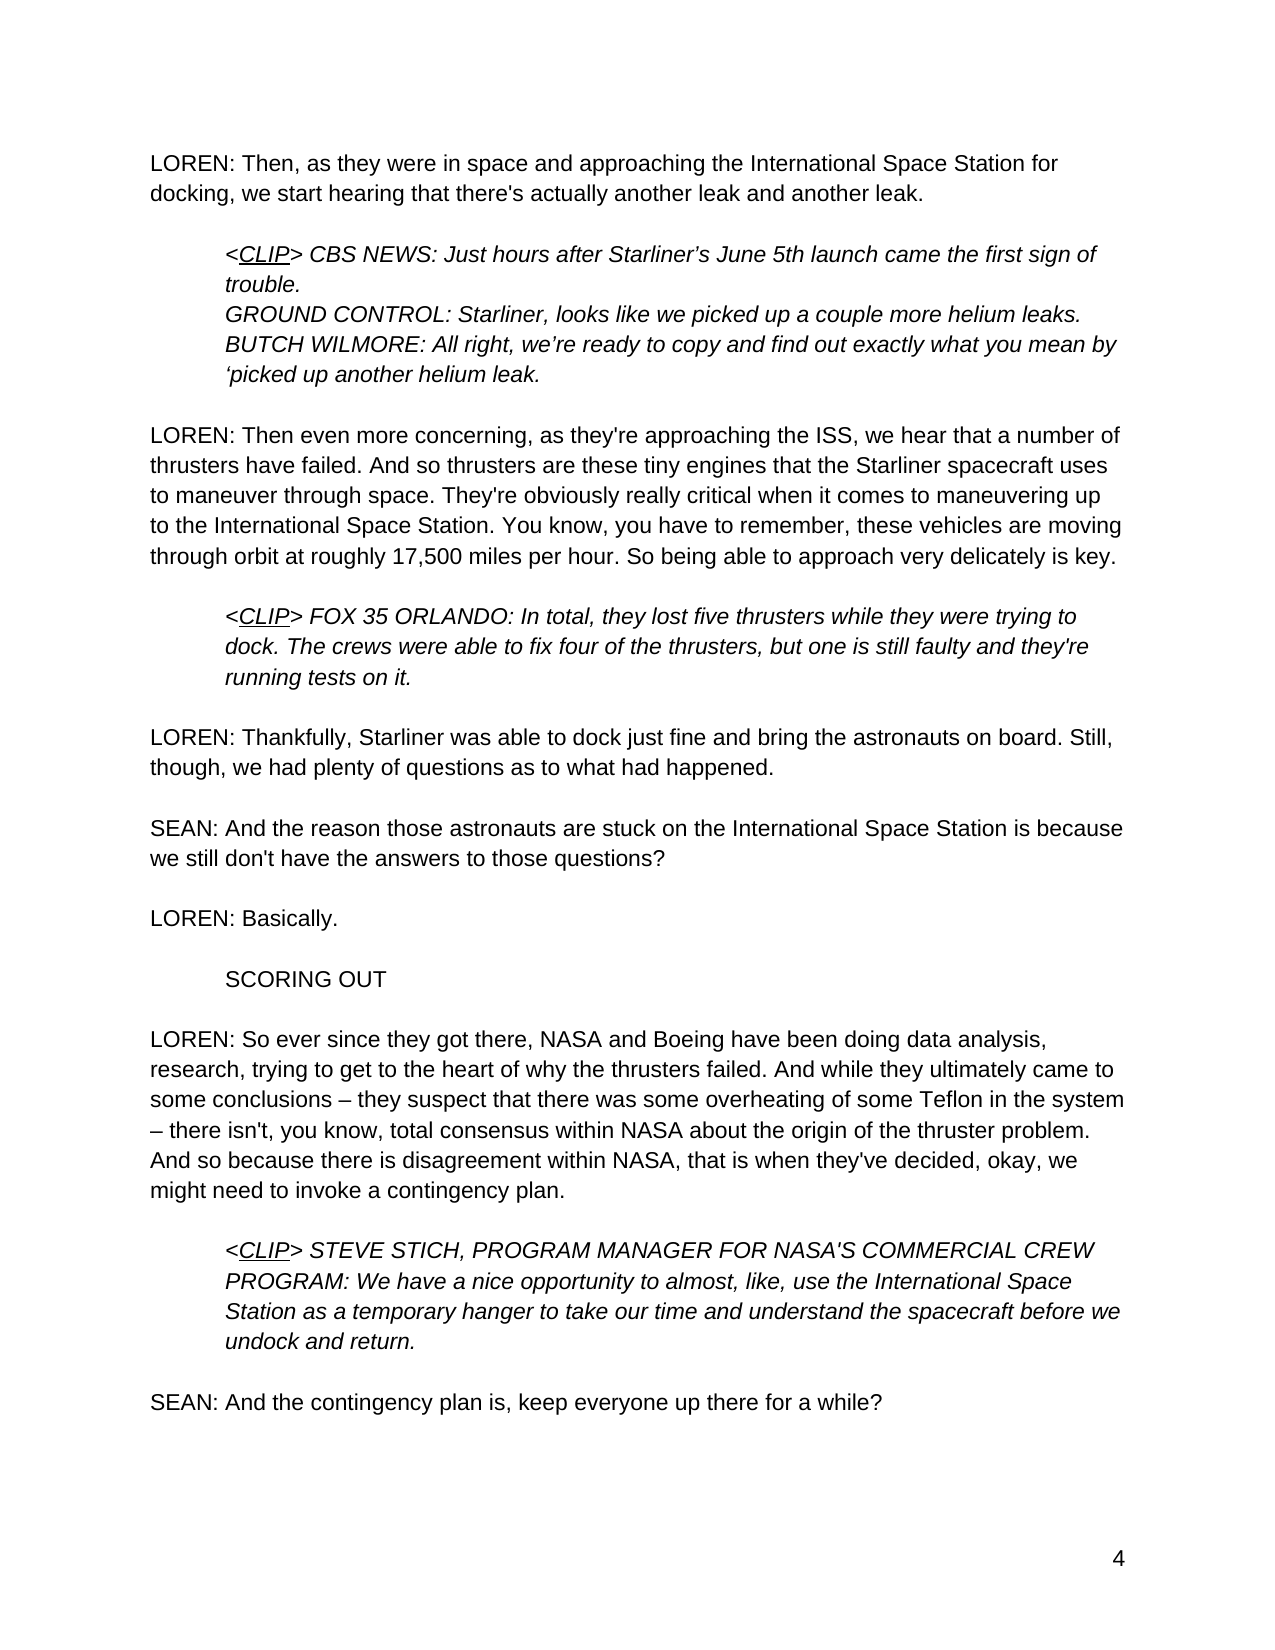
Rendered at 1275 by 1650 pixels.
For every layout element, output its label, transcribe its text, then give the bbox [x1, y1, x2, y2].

text LOREN: Then even more concerning, as they're approaching the ISS, we hear that a number of thrusters have failed. And so thrusters are these tiny engines that the Starliner spacecraft uses to maneuver through space. They're obviously really critical when it comes to maneuvering up to the International Space Station. You know, you have to remember, these vehicles are moving through orbit at roughly 17,500 miles per hour. So being able to approach very delicately is key. [150, 422, 1125, 569]
text LOREN: Then, as they were in space and approaching the International Space Station for docking, we start hearing that there's actually another leak and another leak. [150, 150, 1125, 207]
text <CLIP> STEVE STICH, PROGRAM MANAGER FOR NASA'S COMMERCIAL CREW PROGRAM: We have a nice opportunity to almost, like, use the International Space Station as a temporary hanger to take our time and understand the spacecraft before we undock and return. [225, 1237, 1125, 1354]
text LOREN: So ever since they got there, NASA and Boeing have been doing data analysis, research, trying to get to the heart of why the thrusters failed. And while they ultimately came to some conclusions – they suspect that there was some overheating of some Teflon in the system – there isn't, you know, total consensus within NASA about the origin of the thruster problem. And so because there is disagreement within NASA, that is when they've decided, okay, we might need to invoke a contingency plan. [150, 1026, 1125, 1203]
text BUTCH WILMORE: All right, we’re ready to copy and find out exactly what you mean by ‘picked up another helium leak. [225, 331, 1125, 388]
text LOREN: Thankfully, Starliner was able to dock just fine and bring the astronauts on board. Still, though, we had plenty of questions as to what had happened. [150, 724, 1125, 781]
text SCORING OUT [150, 966, 1125, 992]
text <CLIP> FOX 35 ORLANDO: In total, they lost five thrusters while they were trying to dock. The crews were able to fix four of the thrusters, but one is still faulty and they're running tests on it. [225, 603, 1125, 690]
text LOREN: Basically. [150, 905, 1125, 932]
text <CLIP> CBS NEWS: Just hours after Starliner’s June 5th launch came the first sign of trouble. [225, 241, 1125, 297]
text GROUND CONTROL: Starliner, looks like we picked up a couple more helium leaks. [225, 301, 1125, 327]
text SEAN: And the contingency plan is, keep everyone up there for a while? [150, 1388, 1125, 1415]
text SEAN: And the reason those astronauts are stuck on the International Space Station is because we still don't have the answers to those questions? [150, 814, 1125, 871]
